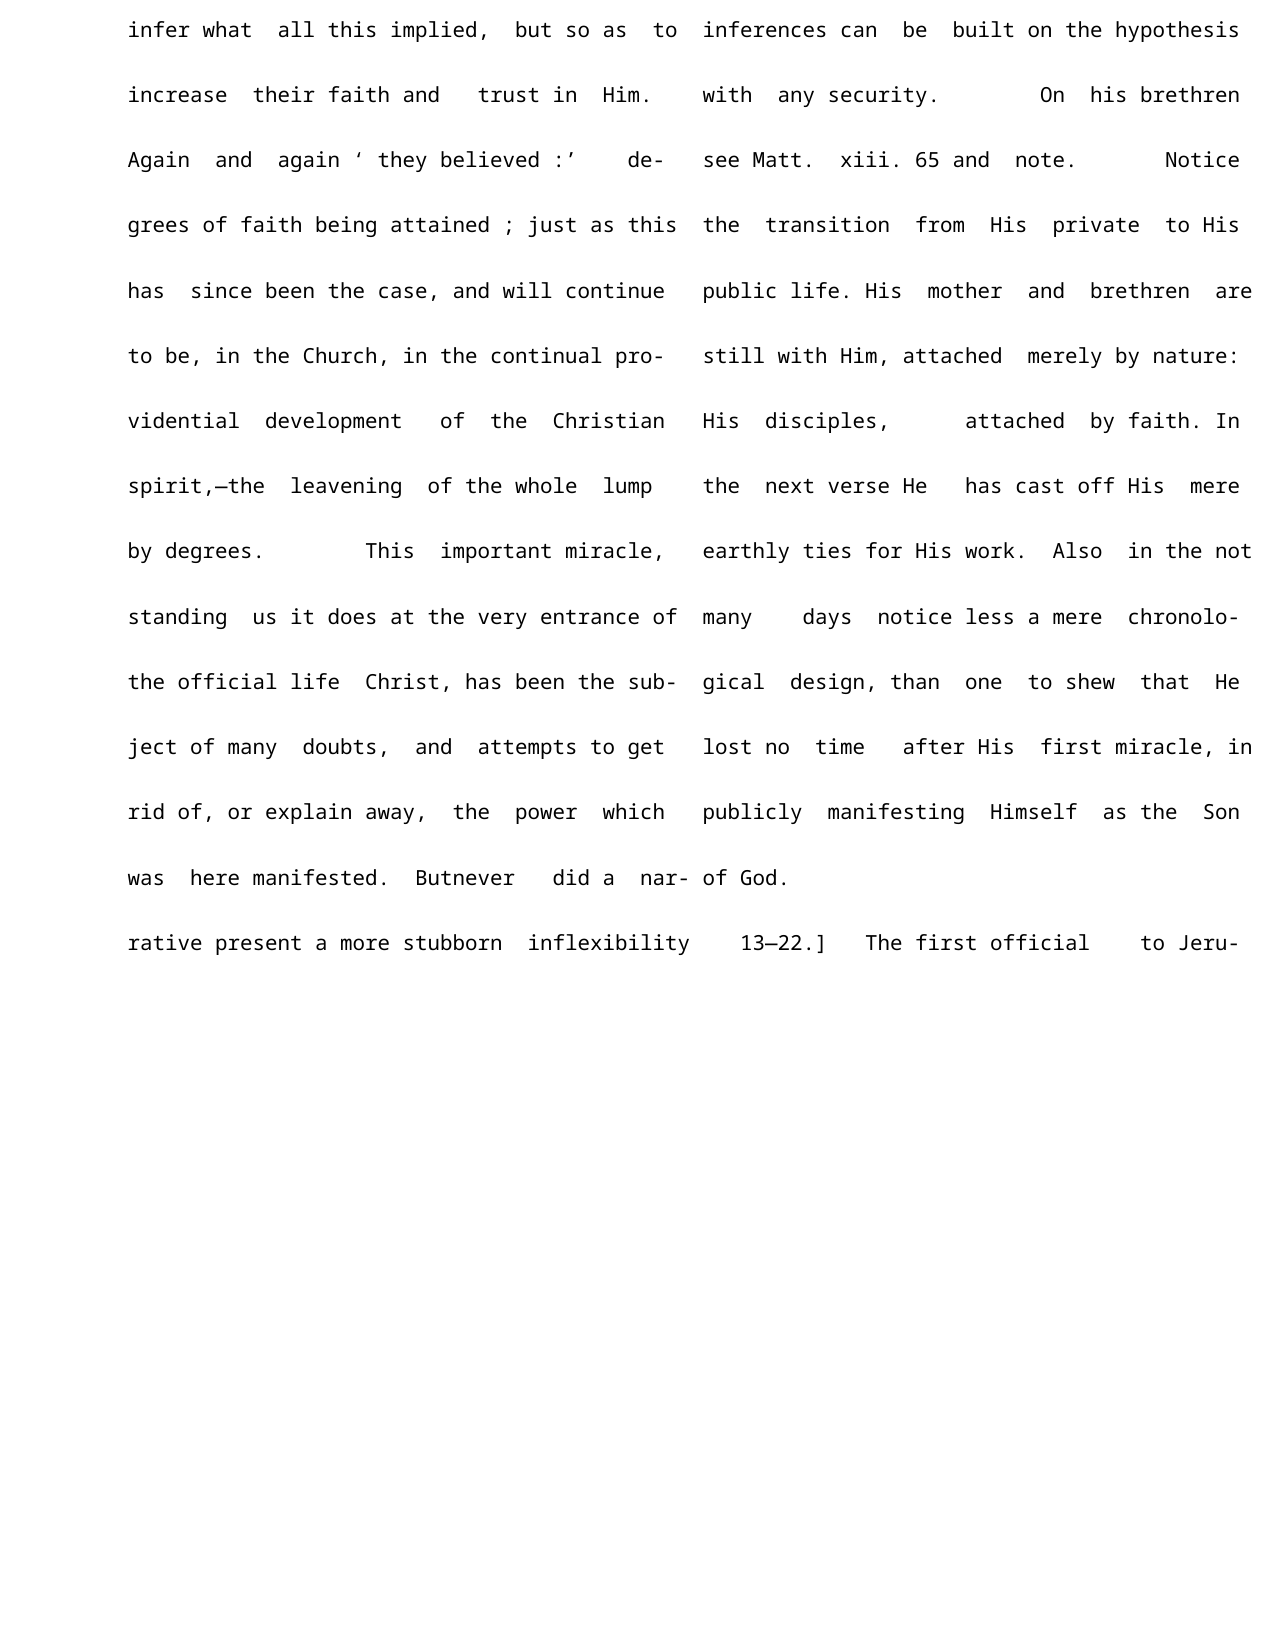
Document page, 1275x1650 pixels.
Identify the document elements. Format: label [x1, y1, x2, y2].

text [15, 15, 1260, 1149]
